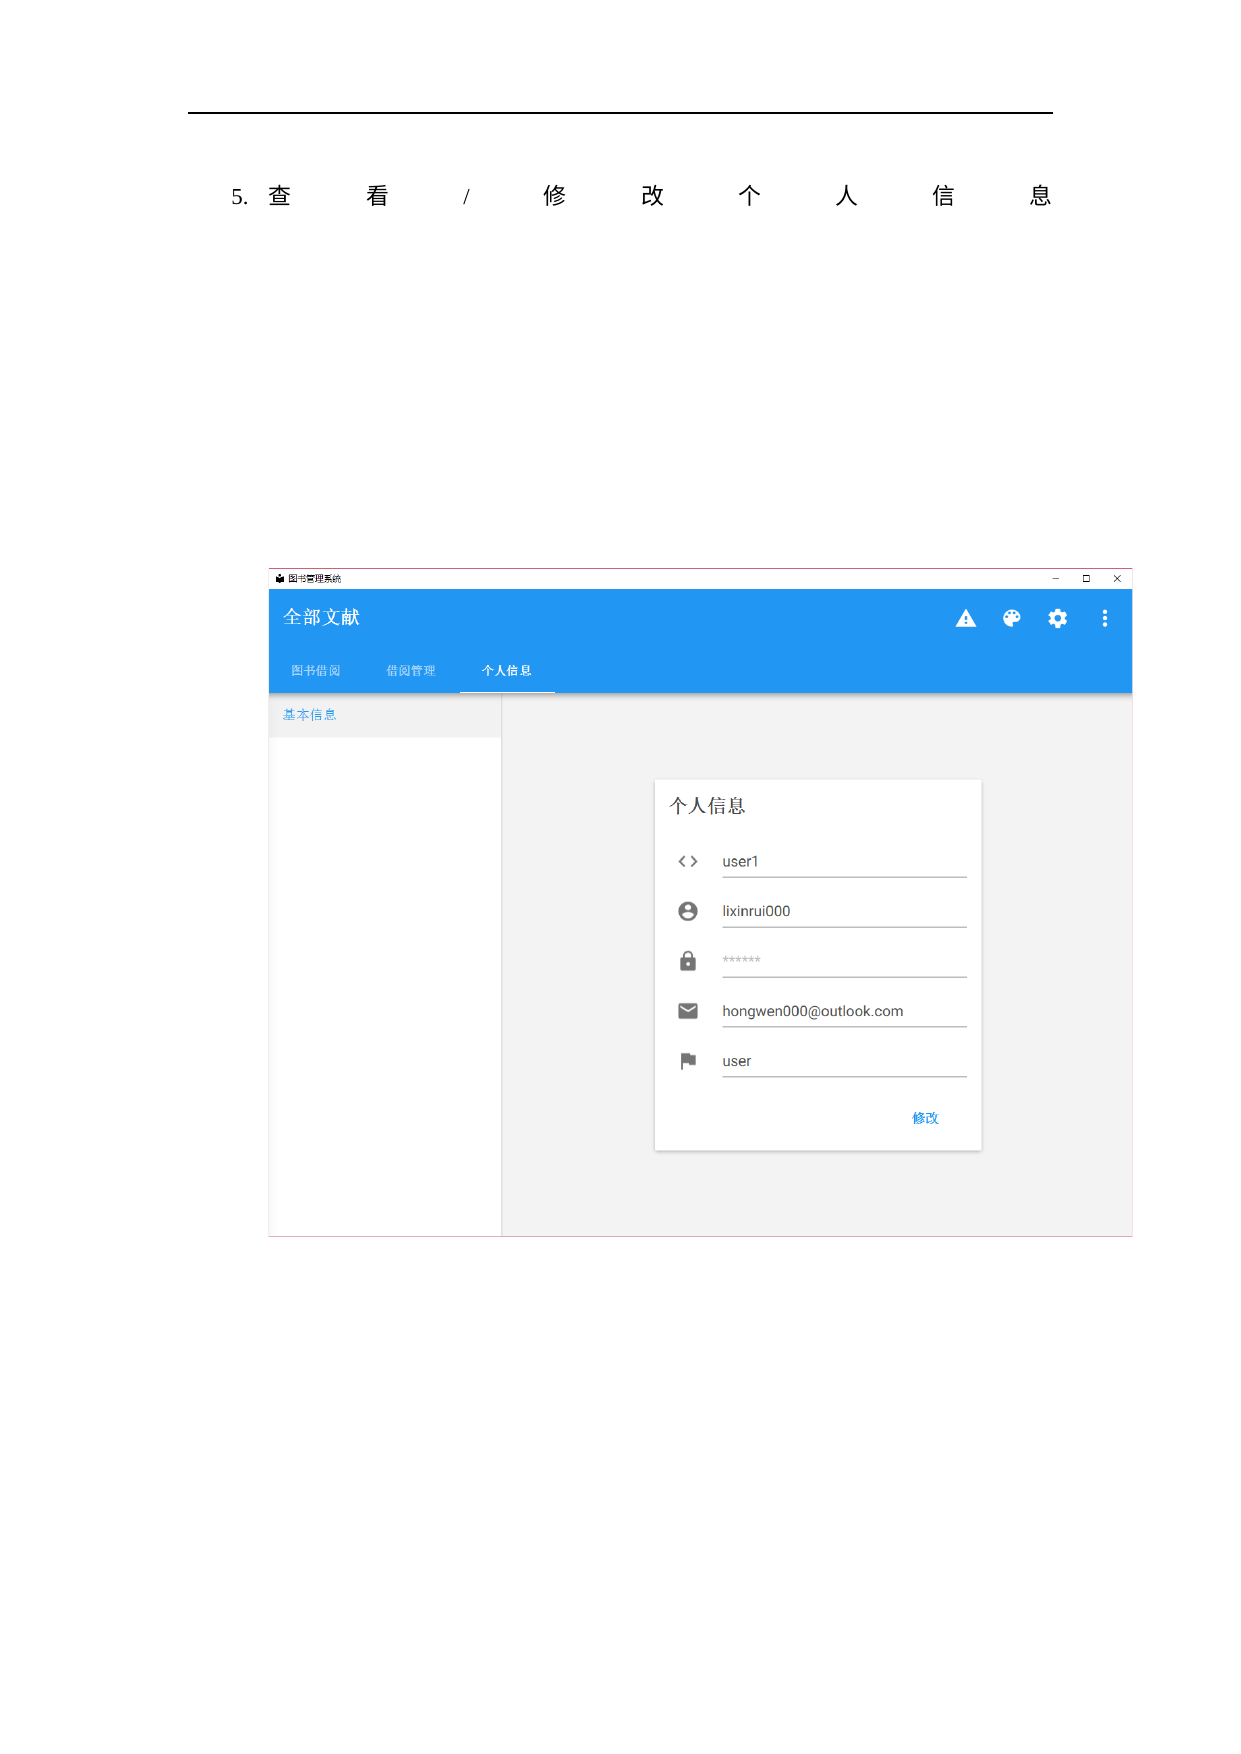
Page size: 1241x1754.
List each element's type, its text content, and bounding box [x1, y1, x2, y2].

picture [268, 568, 1133, 1237]
